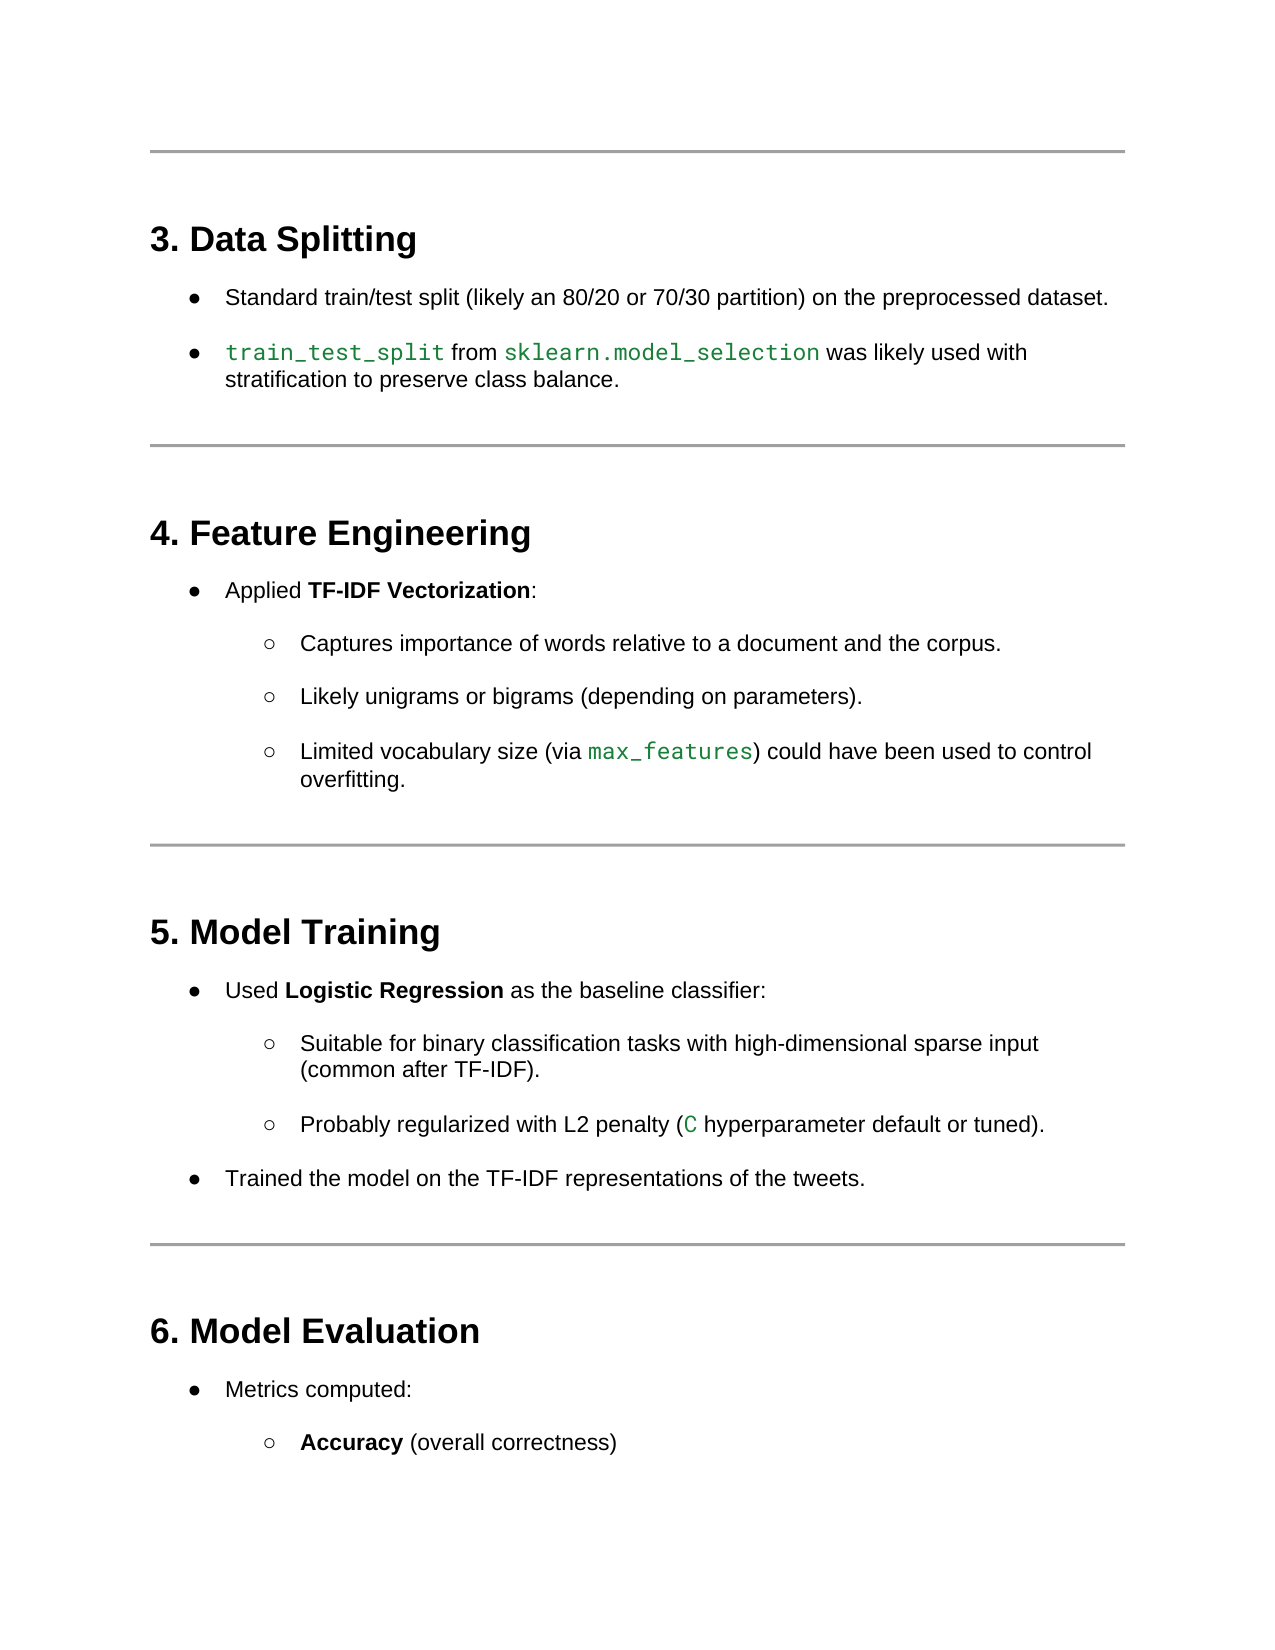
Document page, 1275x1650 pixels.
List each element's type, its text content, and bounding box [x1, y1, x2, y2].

list Probably regularized with L2 penalty (C hyperparameter default or tuned). [262, 1109, 1125, 1165]
list Used Logistic Regression as the baseline classifier: [187, 977, 1125, 1030]
list Captures importance of words relative to a document and the corpus. [262, 630, 1125, 683]
list Trained the model on the TF-IDF representations of the tweets. [187, 1165, 1125, 1218]
list Accuracy (overall correctness) [262, 1429, 1125, 1482]
list Likely unigrams or bigrams (depending on parameters). [262, 683, 1125, 736]
subtitle 5. Model Training [150, 911, 1125, 952]
list Applied TF-IDF Vectorization: [187, 577, 1125, 630]
list Standard train/test split (likely an 80/20 or 70/30 partition) on the preprocessed dataset. [187, 283, 1125, 336]
list Suitable for binary classification tasks with high-dimensional sparse input (common after TF-IDF). [262, 1030, 1125, 1109]
subtitle 4. Feature Engineering [150, 512, 1125, 552]
subtitle 6. Model Evaluation [150, 1311, 1125, 1351]
list Metrics computed: [187, 1376, 1125, 1429]
list Limited vocabulary size (via max_features) could have been used to control overfitting. [262, 736, 1125, 818]
list train_test_split from sklearn.model_selection was likely used with stratification to preserve class balance. [187, 336, 1125, 419]
subtitle 3. Data Splitting [150, 218, 1125, 258]
